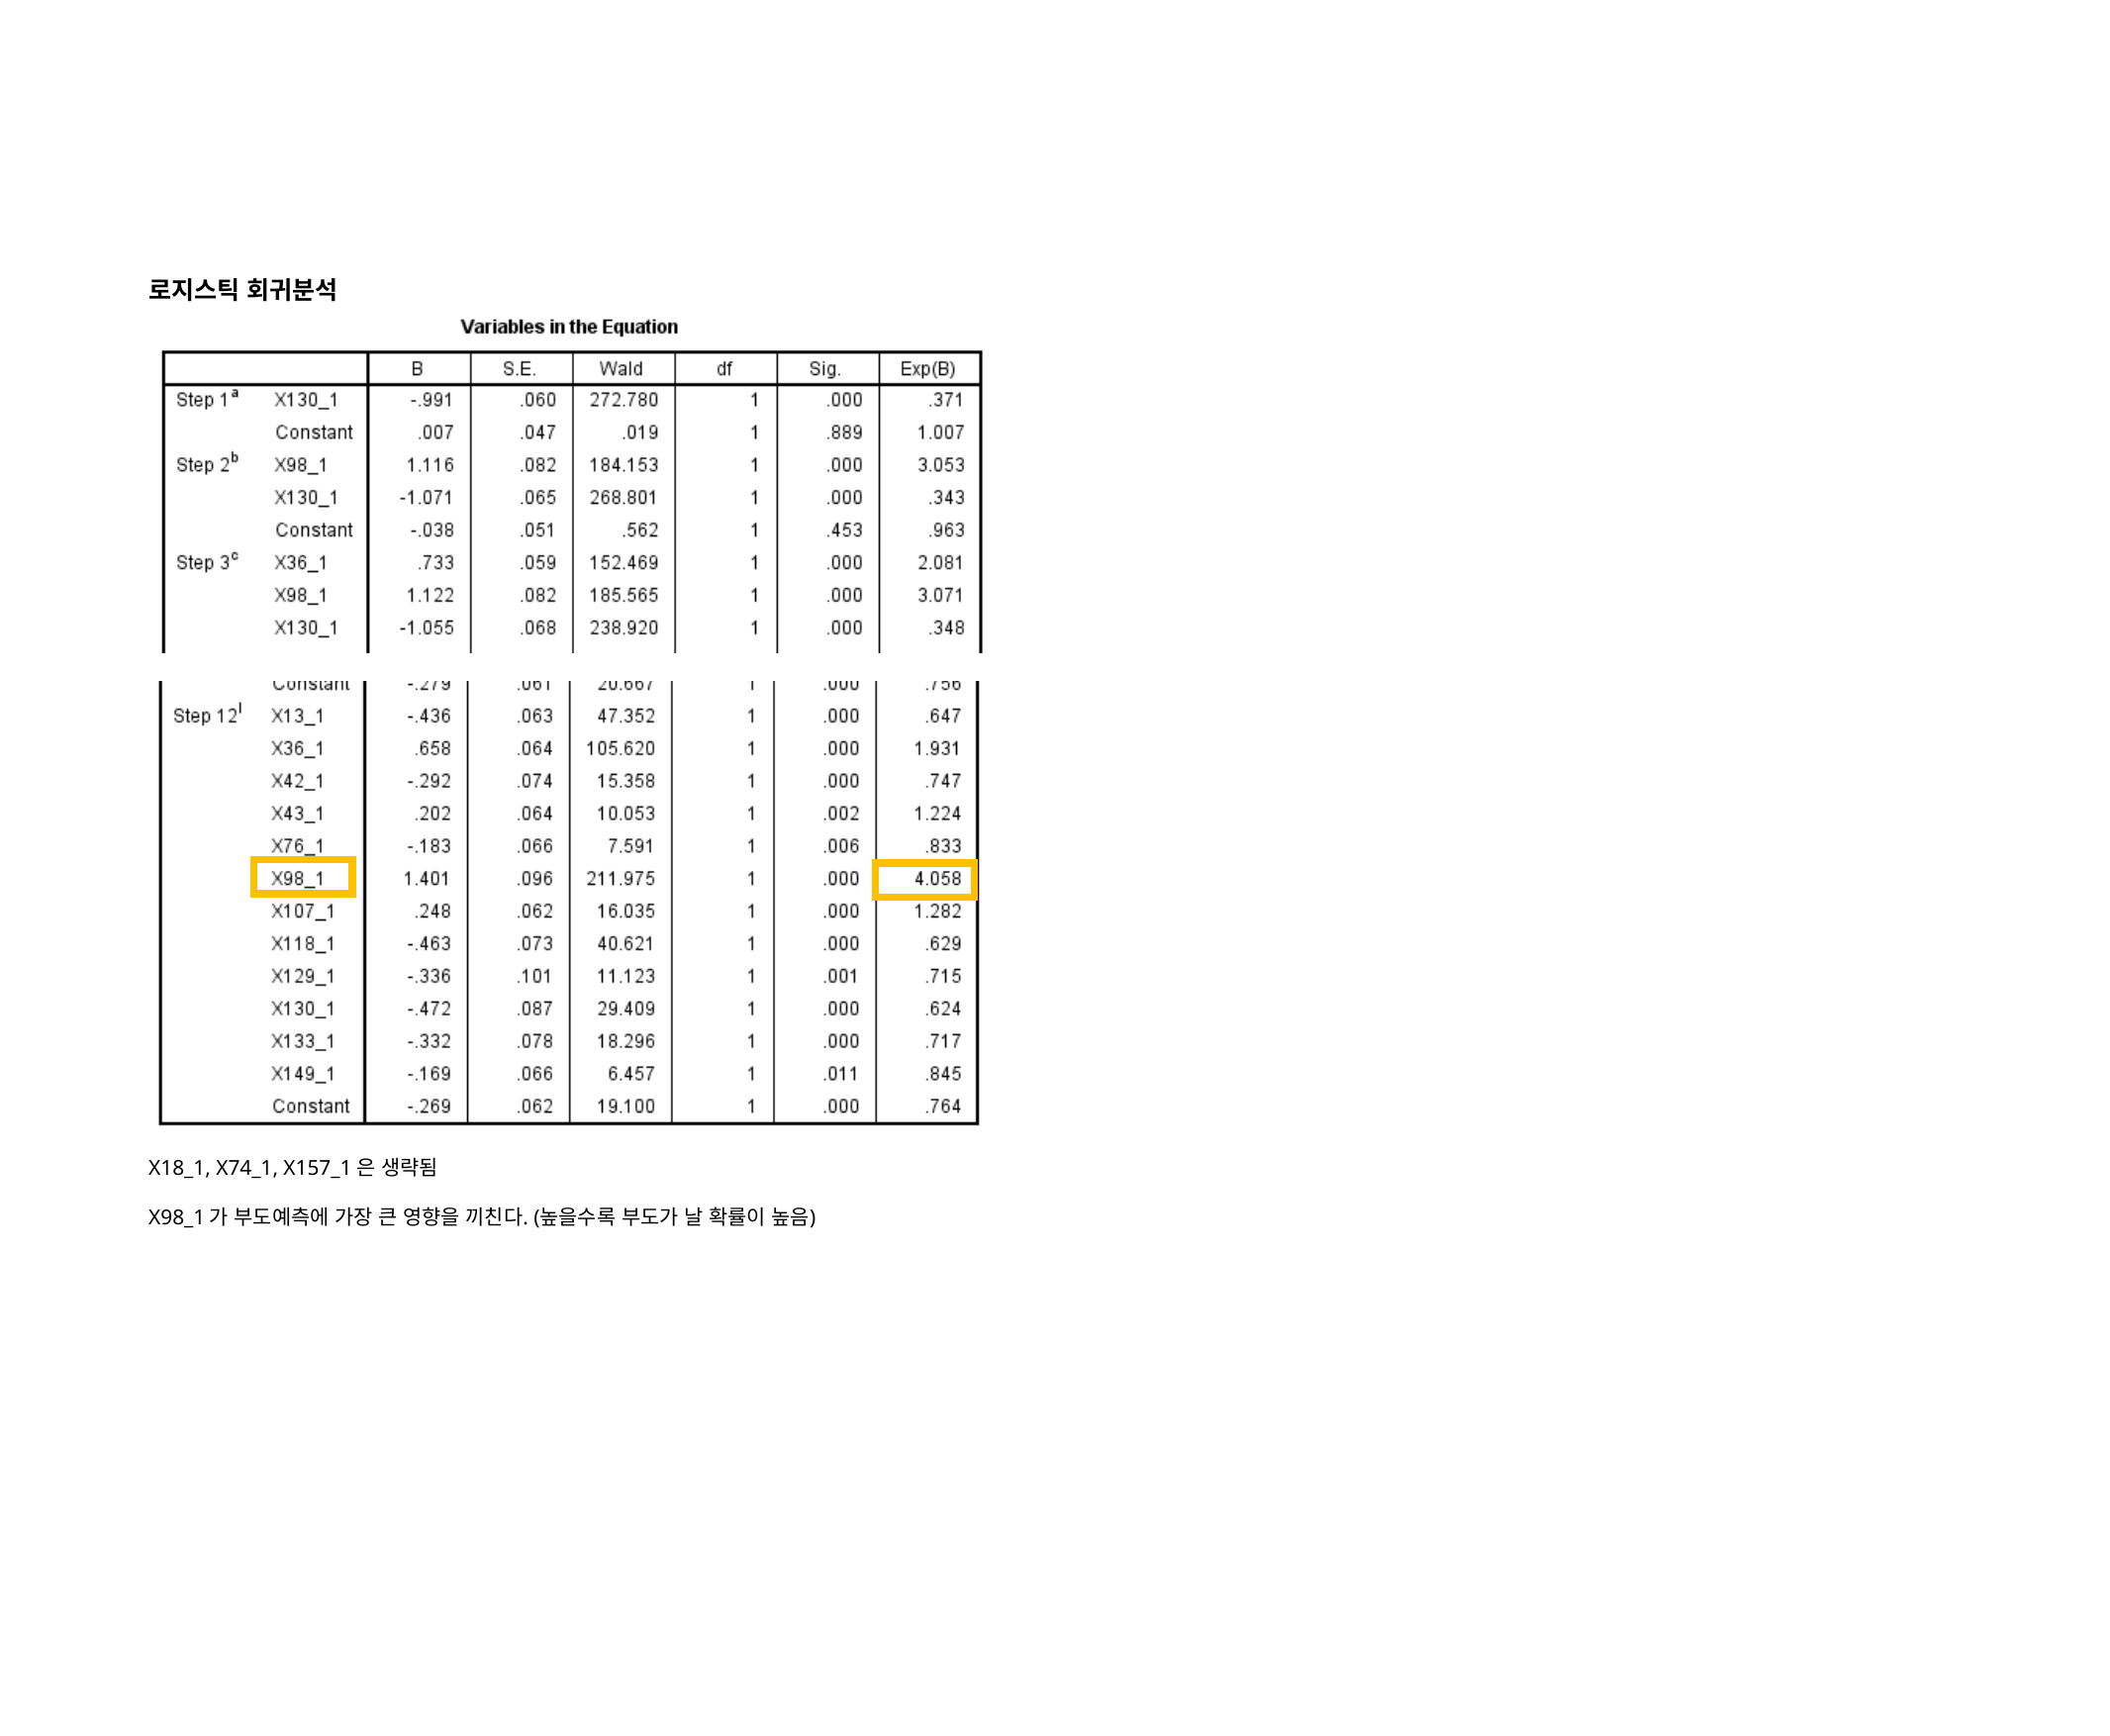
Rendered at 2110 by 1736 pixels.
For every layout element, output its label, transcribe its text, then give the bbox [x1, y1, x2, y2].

picture [148, 306, 1010, 653]
text X98_1가 부도예측에 가장 큰 영향을 끼친다. (높을수록 부도가 날 확률이 높음) [148, 1201, 1961, 1230]
text 로지스틱 회귀분석 [148, 270, 1961, 306]
picture [148, 681, 1041, 1133]
text X18_1, X74_1, X157_1은 생략됨 [148, 1151, 1961, 1182]
